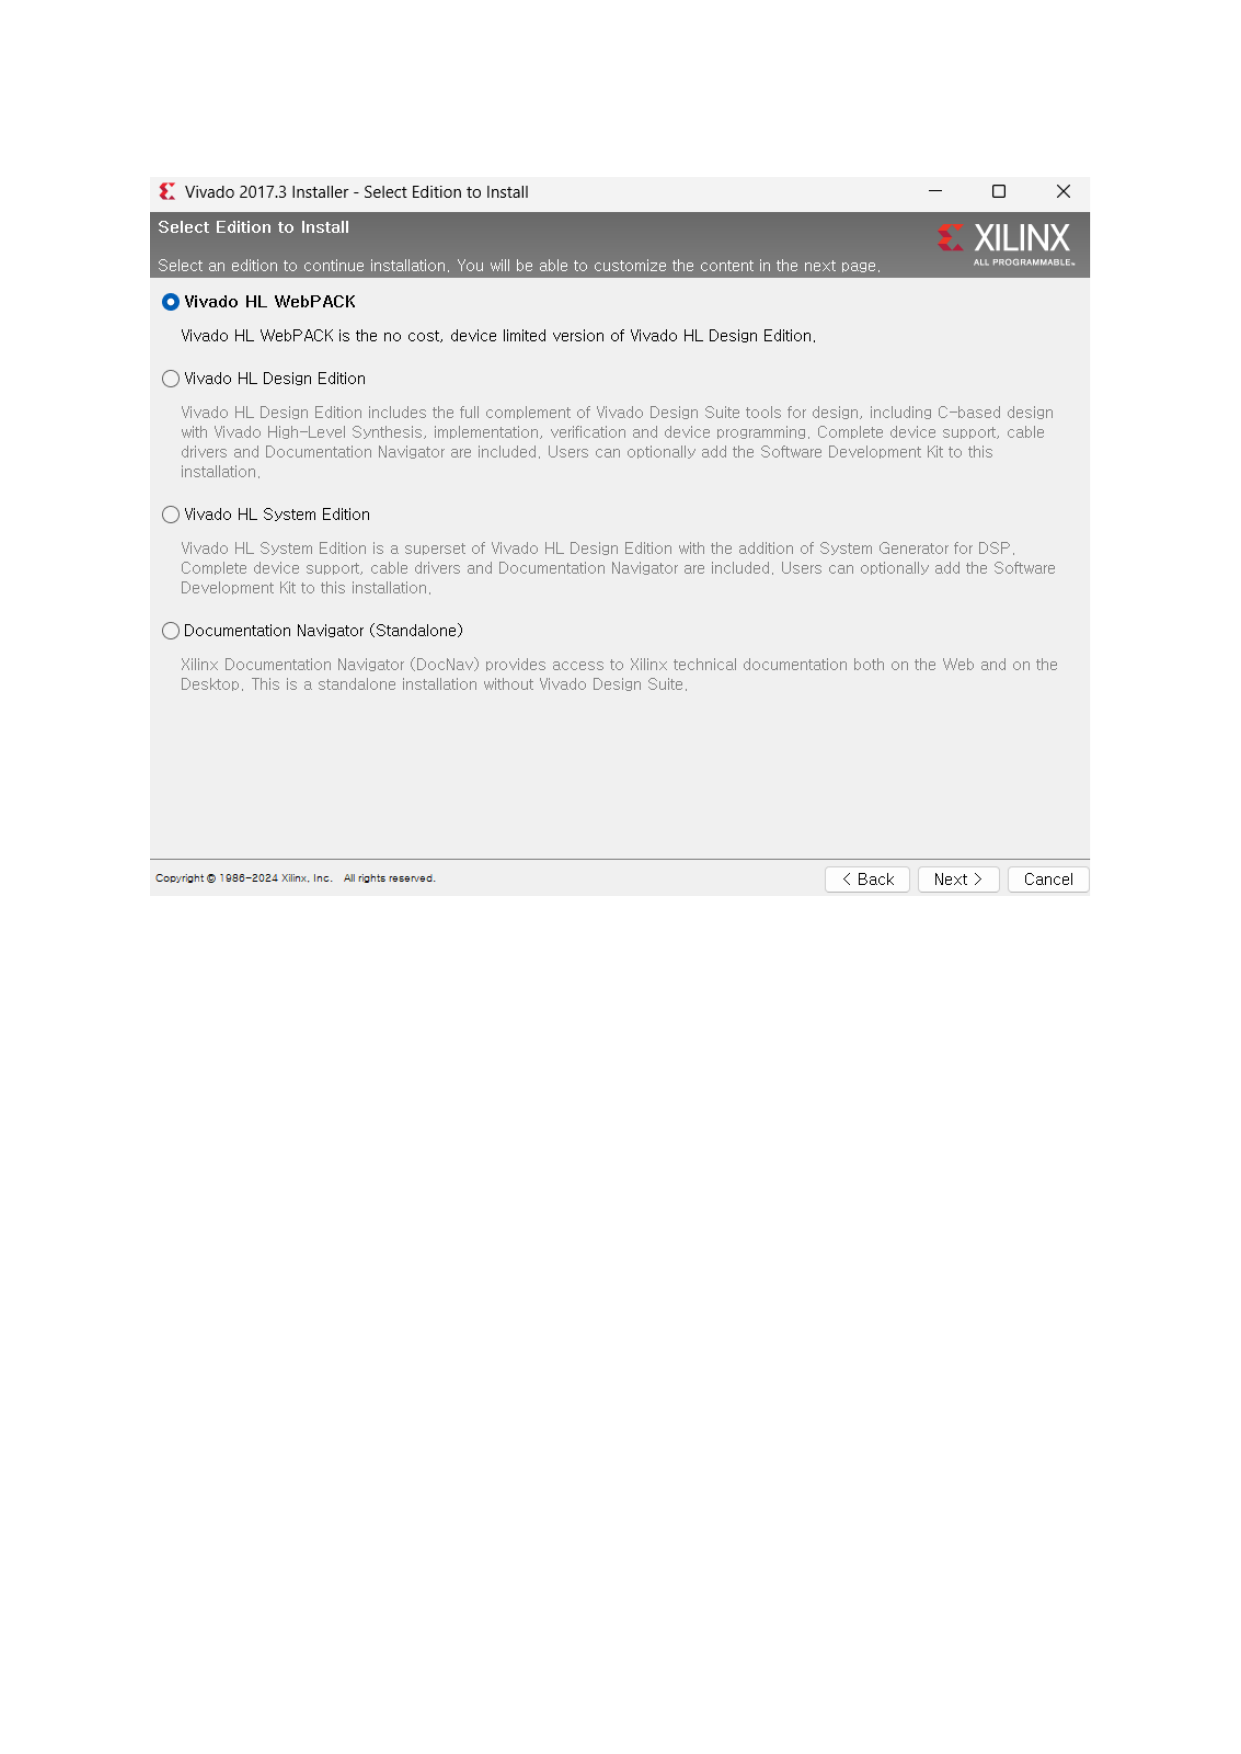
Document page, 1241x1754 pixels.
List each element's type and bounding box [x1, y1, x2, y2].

picture [150, 177, 1091, 896]
